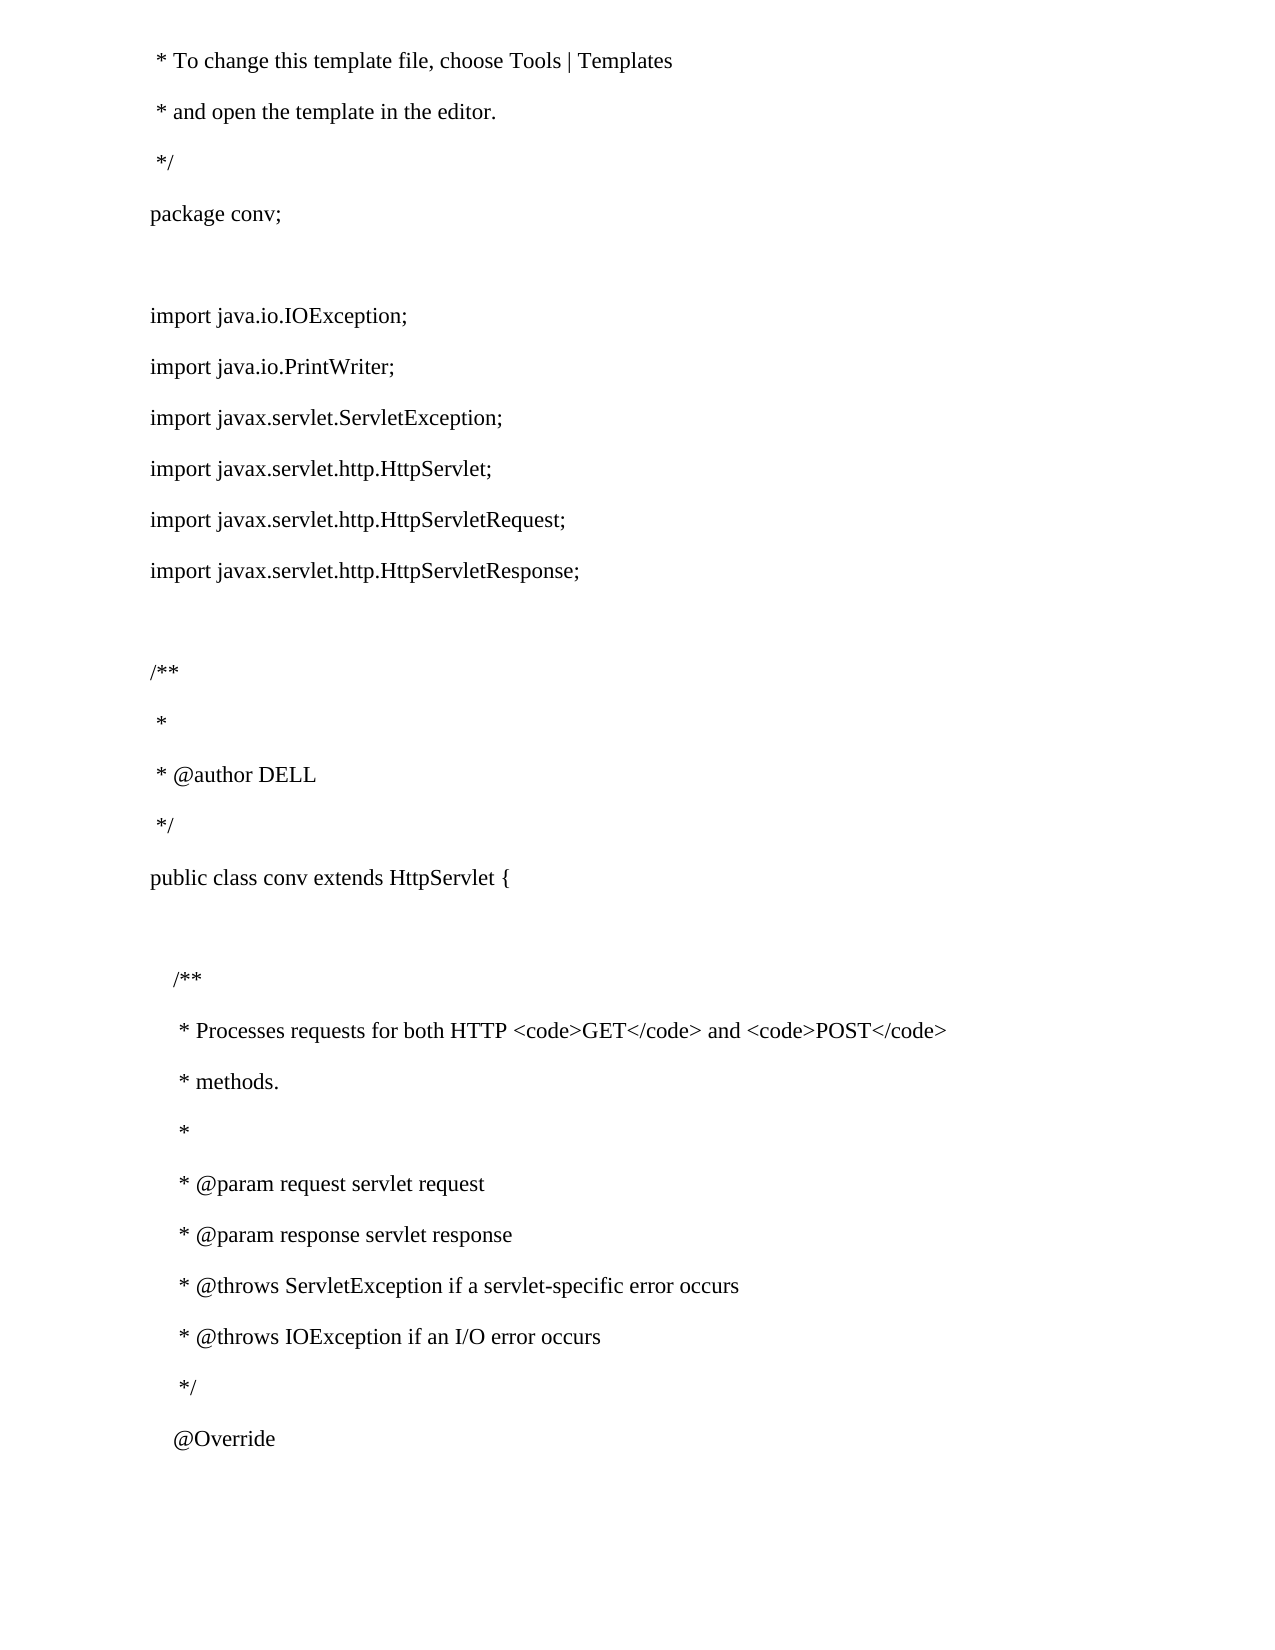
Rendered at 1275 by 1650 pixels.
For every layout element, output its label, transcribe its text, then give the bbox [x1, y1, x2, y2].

text package conv; [150, 200, 1125, 226]
text */ [150, 1374, 1125, 1400]
text * @param request servlet request [150, 1170, 1125, 1196]
text * @throws IOException if an I/O error occurs [150, 1323, 1125, 1349]
text /** [150, 966, 1125, 992]
text import javax.servlet.ServletException; [150, 404, 1125, 431]
text * To change this template file, choose Tools | Templates [150, 47, 1125, 73]
text * @author DELL [150, 761, 1125, 788]
text * and open the template in the editor. [150, 98, 1125, 124]
text public class conv extends HttpServlet { [150, 863, 1125, 890]
text */ [150, 812, 1125, 839]
text import java.io.PrintWriter; [150, 353, 1125, 379]
text * @throws ServletException if a servlet-specific error occurs [150, 1272, 1125, 1298]
text * [150, 1119, 1125, 1145]
text import java.io.IOException; [150, 302, 1125, 328]
text import javax.servlet.http.HttpServlet; [150, 455, 1125, 482]
text import javax.servlet.http.HttpServletResponse; [150, 557, 1125, 584]
text @Override [150, 1425, 1125, 1451]
text * Processes requests for both HTTP <code>GET</code> and <code>POST</code> [150, 1017, 1125, 1043]
text */ [150, 149, 1125, 175]
text * @param response servlet response [150, 1221, 1125, 1247]
text * [150, 710, 1125, 737]
text /** [150, 659, 1125, 686]
text import javax.servlet.http.HttpServletRequest; [150, 506, 1125, 533]
text * methods. [150, 1068, 1125, 1094]
